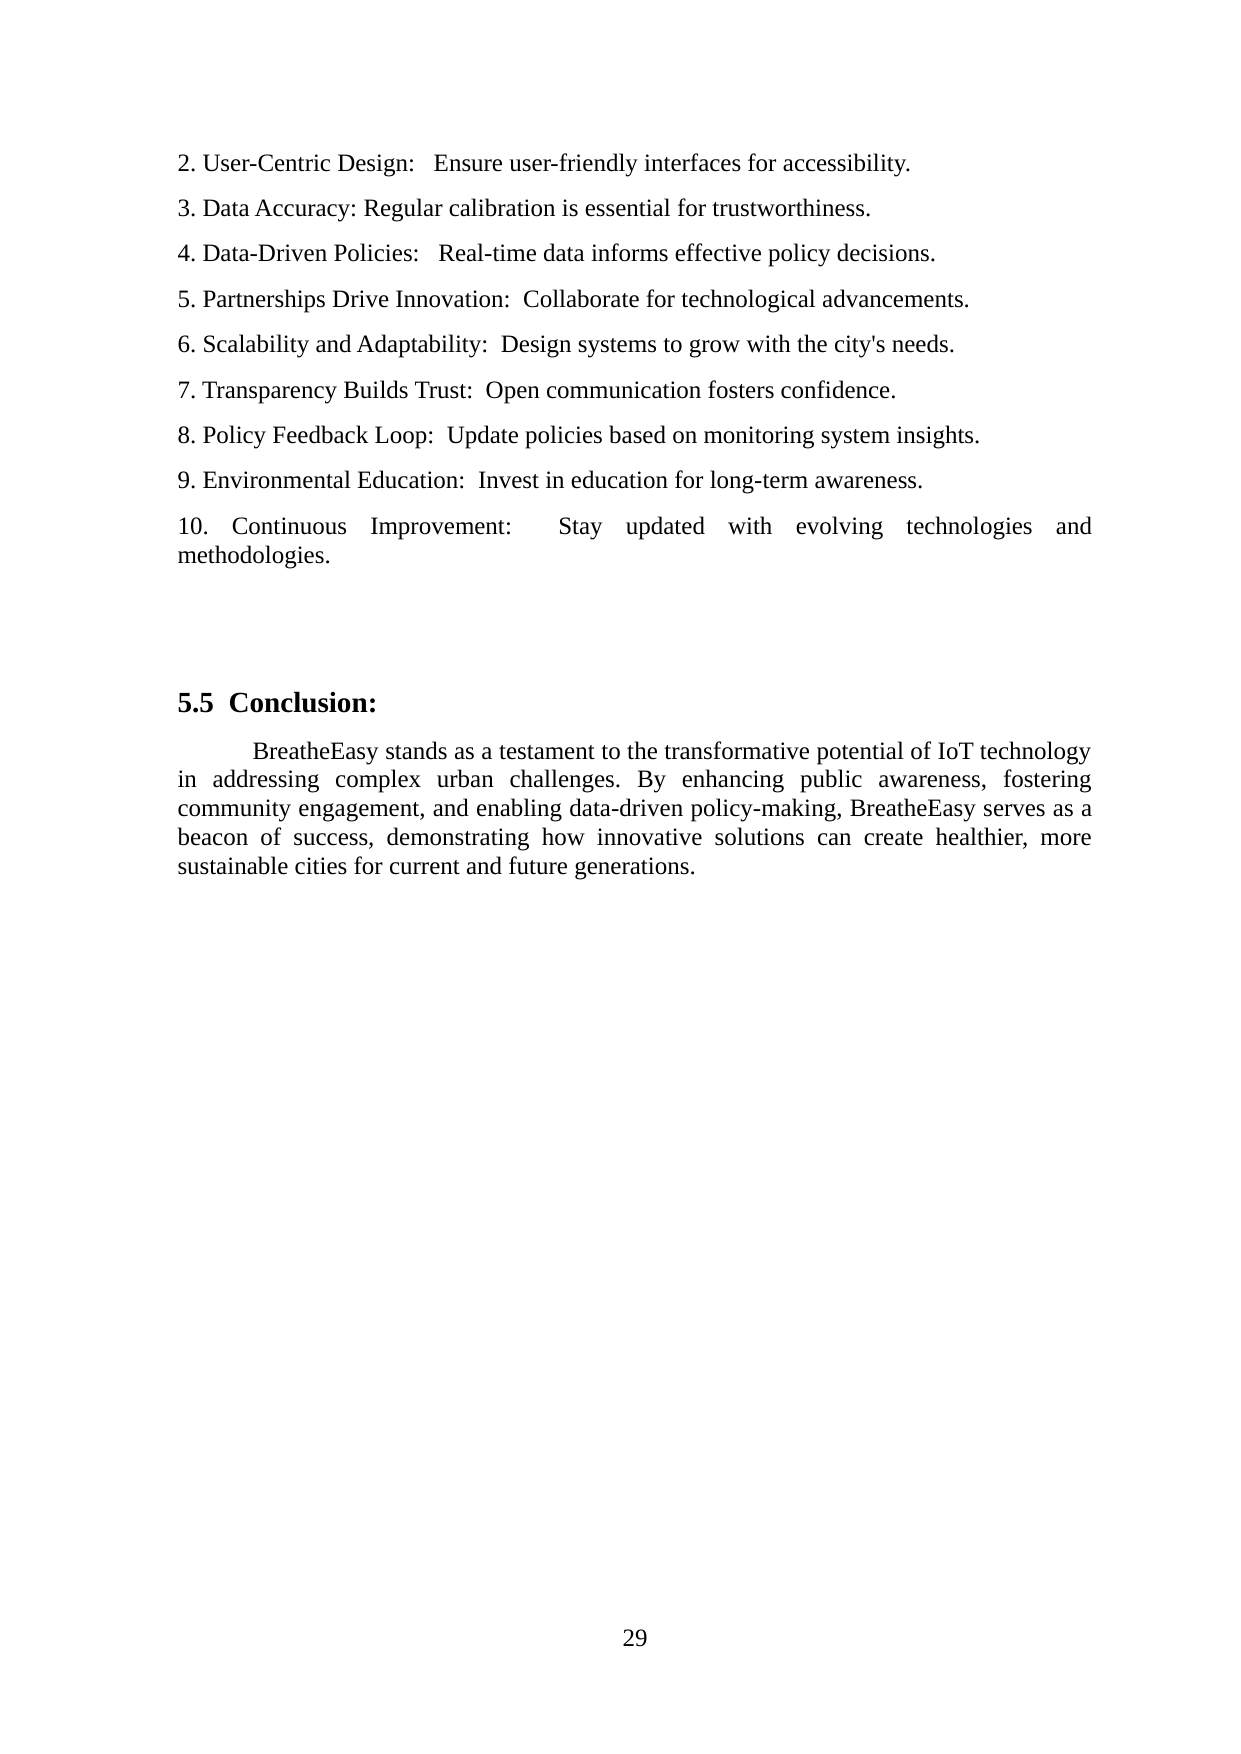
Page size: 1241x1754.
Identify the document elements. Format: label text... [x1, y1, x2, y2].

text 2. User-Centric Design: Ensure user-friendly interfaces for accessibility. [177, 148, 1092, 176]
text 7. Transparency Builds Trust: Open communication fosters confidence. [177, 375, 1092, 403]
text 8. Policy Feedback Loop: Update policies based on monitoring system insights. [177, 420, 1092, 449]
text 9. Environmental Education: Invest in education for long-term awareness. [177, 466, 1092, 494]
text 3. Data Accuracy: Regular calibration is essential for trustworthiness. [177, 193, 1092, 222]
text 5.5 Conclusion: [177, 686, 1092, 719]
text 6. Scalability and Adaptability: Design systems to grow with the city's needs. [177, 329, 1092, 358]
text BreatheEasy stands as a testament to the transformative potential of IoT technology in addressing complex urban challenges. By enhancing public awareness, fostering community engagement, and enabling data-driven policy-making, BreatheEasy serves as a beacon of success, demonstrating how innovative solutions can create healthier, more sustainable cities for current and future generations. [177, 736, 1092, 879]
text 10. Continuous Improvement: Stay updated with evolving technologies and methodologies. [177, 511, 1092, 568]
text 4. Data-Driven Policies: Real-time data informs effective policy decisions. [177, 238, 1092, 267]
text 5. Partnerships Drive Innovation: Collaborate for technological advancements. [177, 284, 1092, 313]
